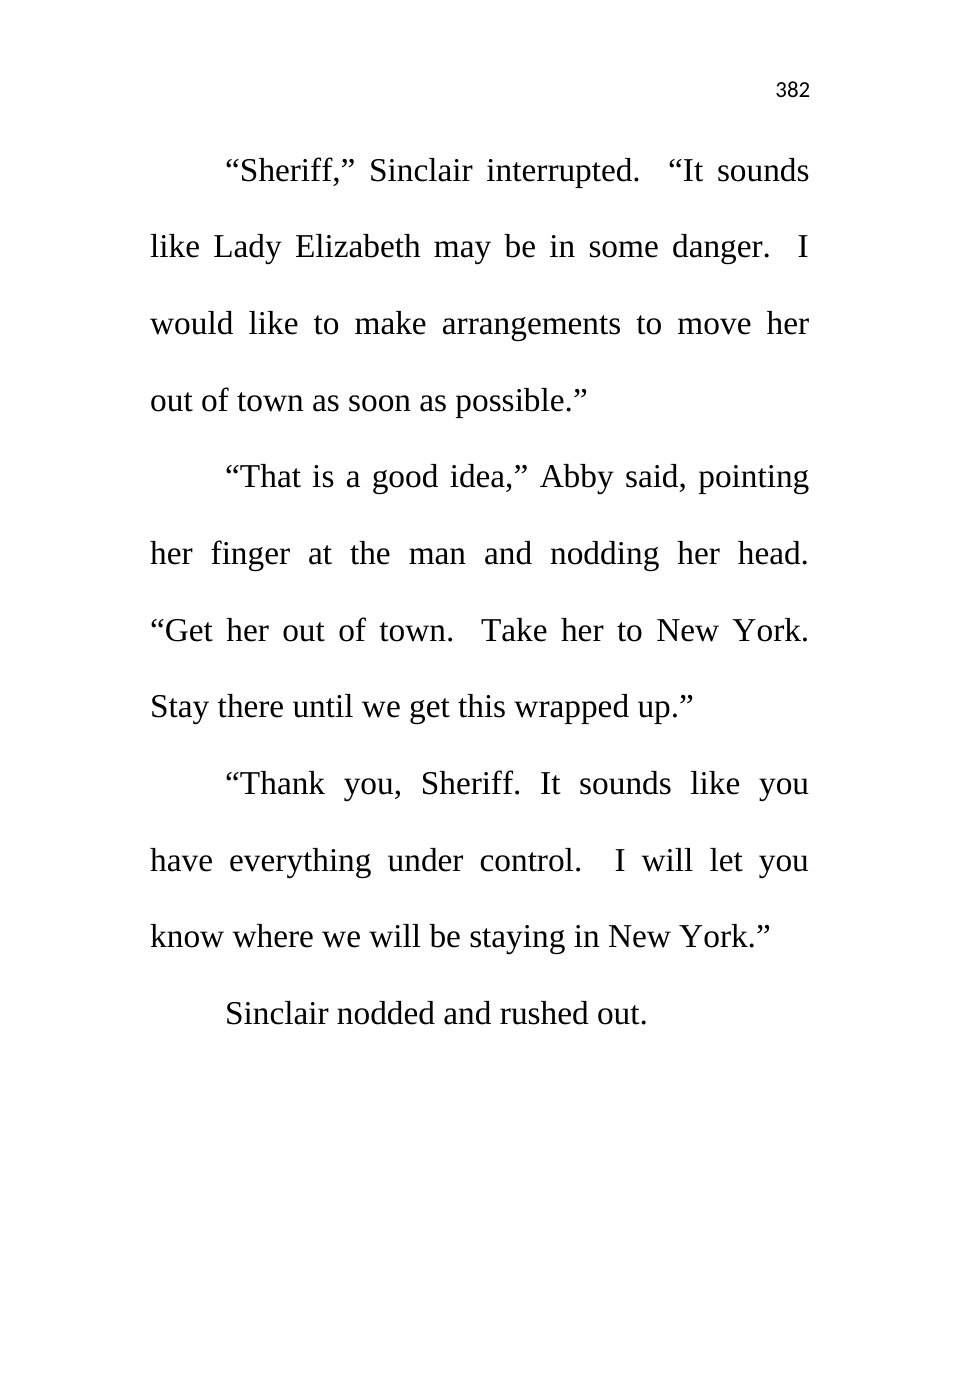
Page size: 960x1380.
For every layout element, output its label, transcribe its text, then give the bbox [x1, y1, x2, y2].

text “That is a good idea,” Abby said, pointing her finger at the man and nodding her head. “Get her out of town. Take her to New York. Stay there until we get this wrapped up.” [150, 457, 810, 725]
text “Thank you, Sheriff. It sounds like you have everything under control. I will let you know where we will be staying in New York.” [150, 763, 810, 955]
text “Sheriff,” Sinclair interrupted. “It sounds like Lady Elizabeth may be in some danger. I would like to make arrangements to move her out of town as soon as possible.” [150, 150, 810, 418]
text Sinclair nodded and rushed out. [150, 993, 810, 1032]
